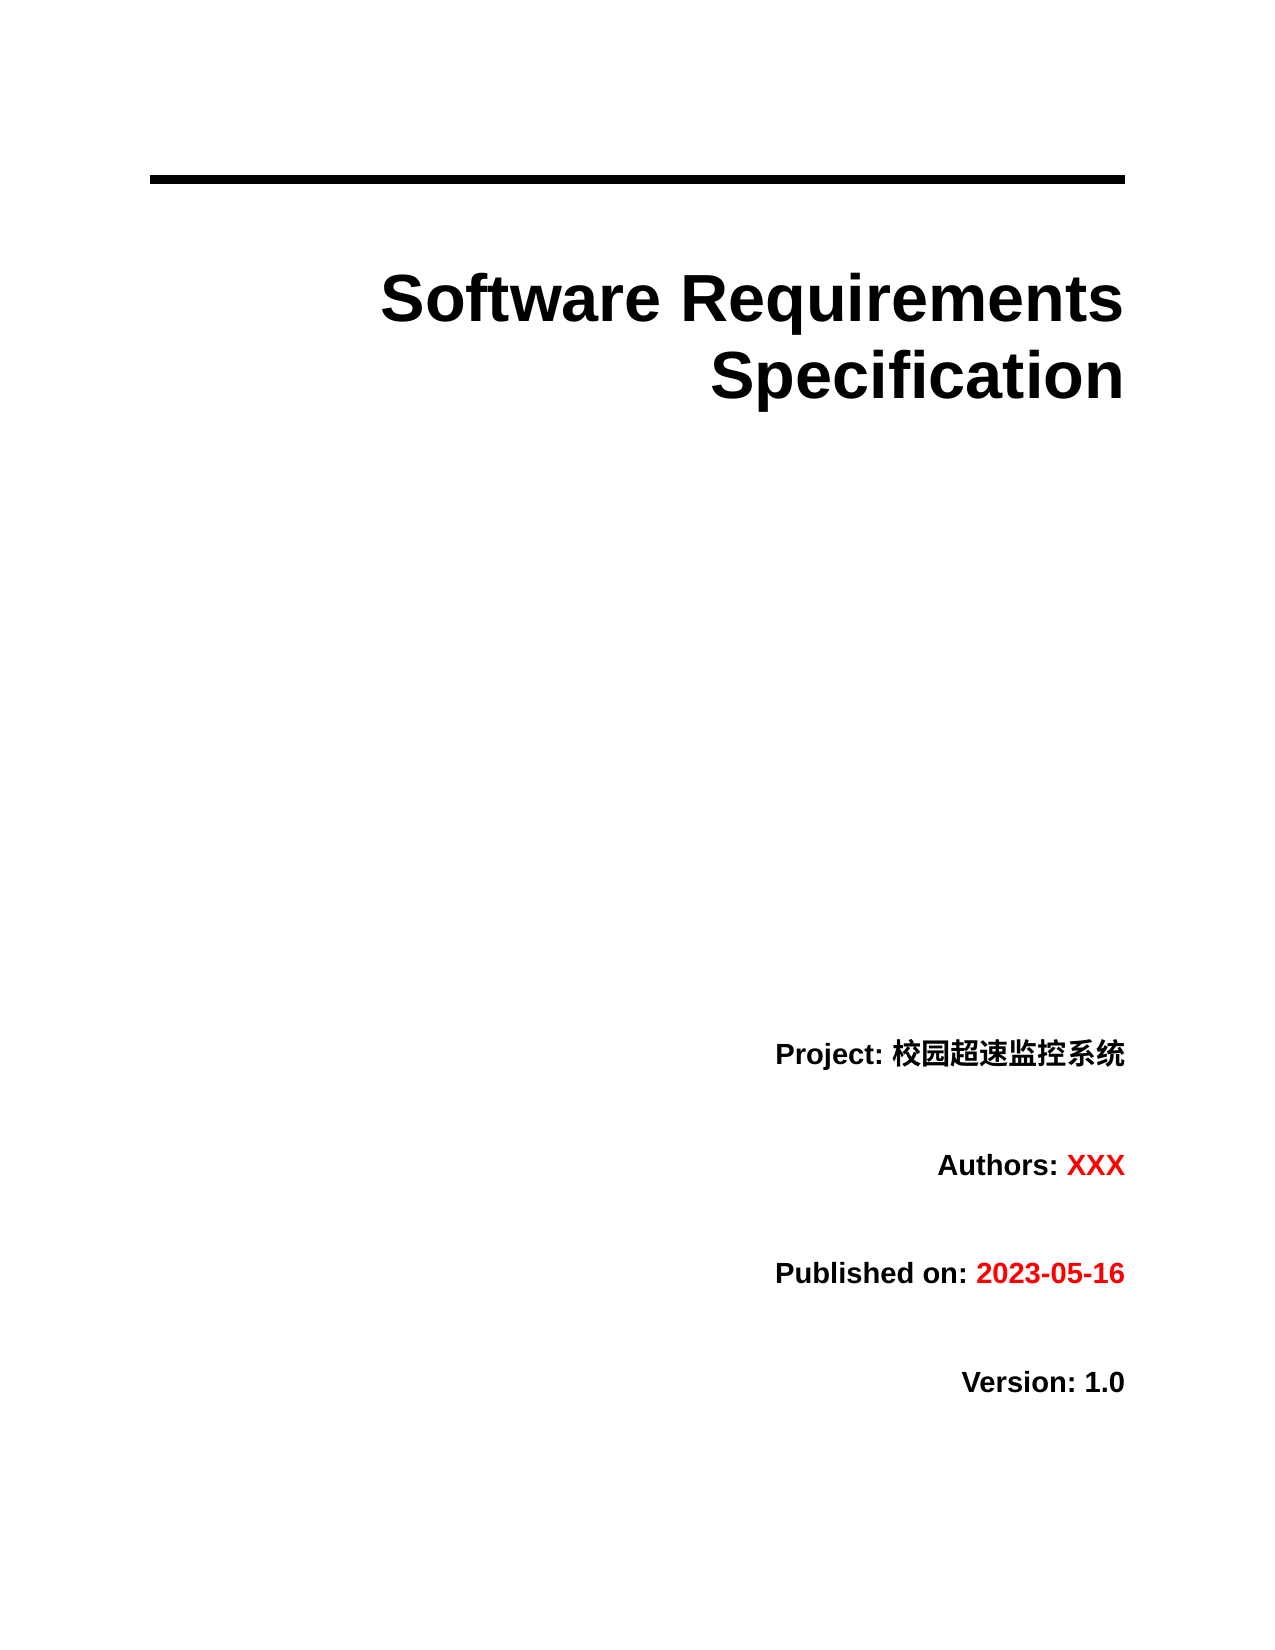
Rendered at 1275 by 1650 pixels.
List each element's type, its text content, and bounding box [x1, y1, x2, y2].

text Authors: XXX [150, 1148, 1125, 1181]
text Published on: 2023-05-16 [150, 1256, 1125, 1290]
text Project: 校园超速监控系统 [150, 1030, 1125, 1073]
text Version: 1.0 [150, 1365, 1125, 1398]
